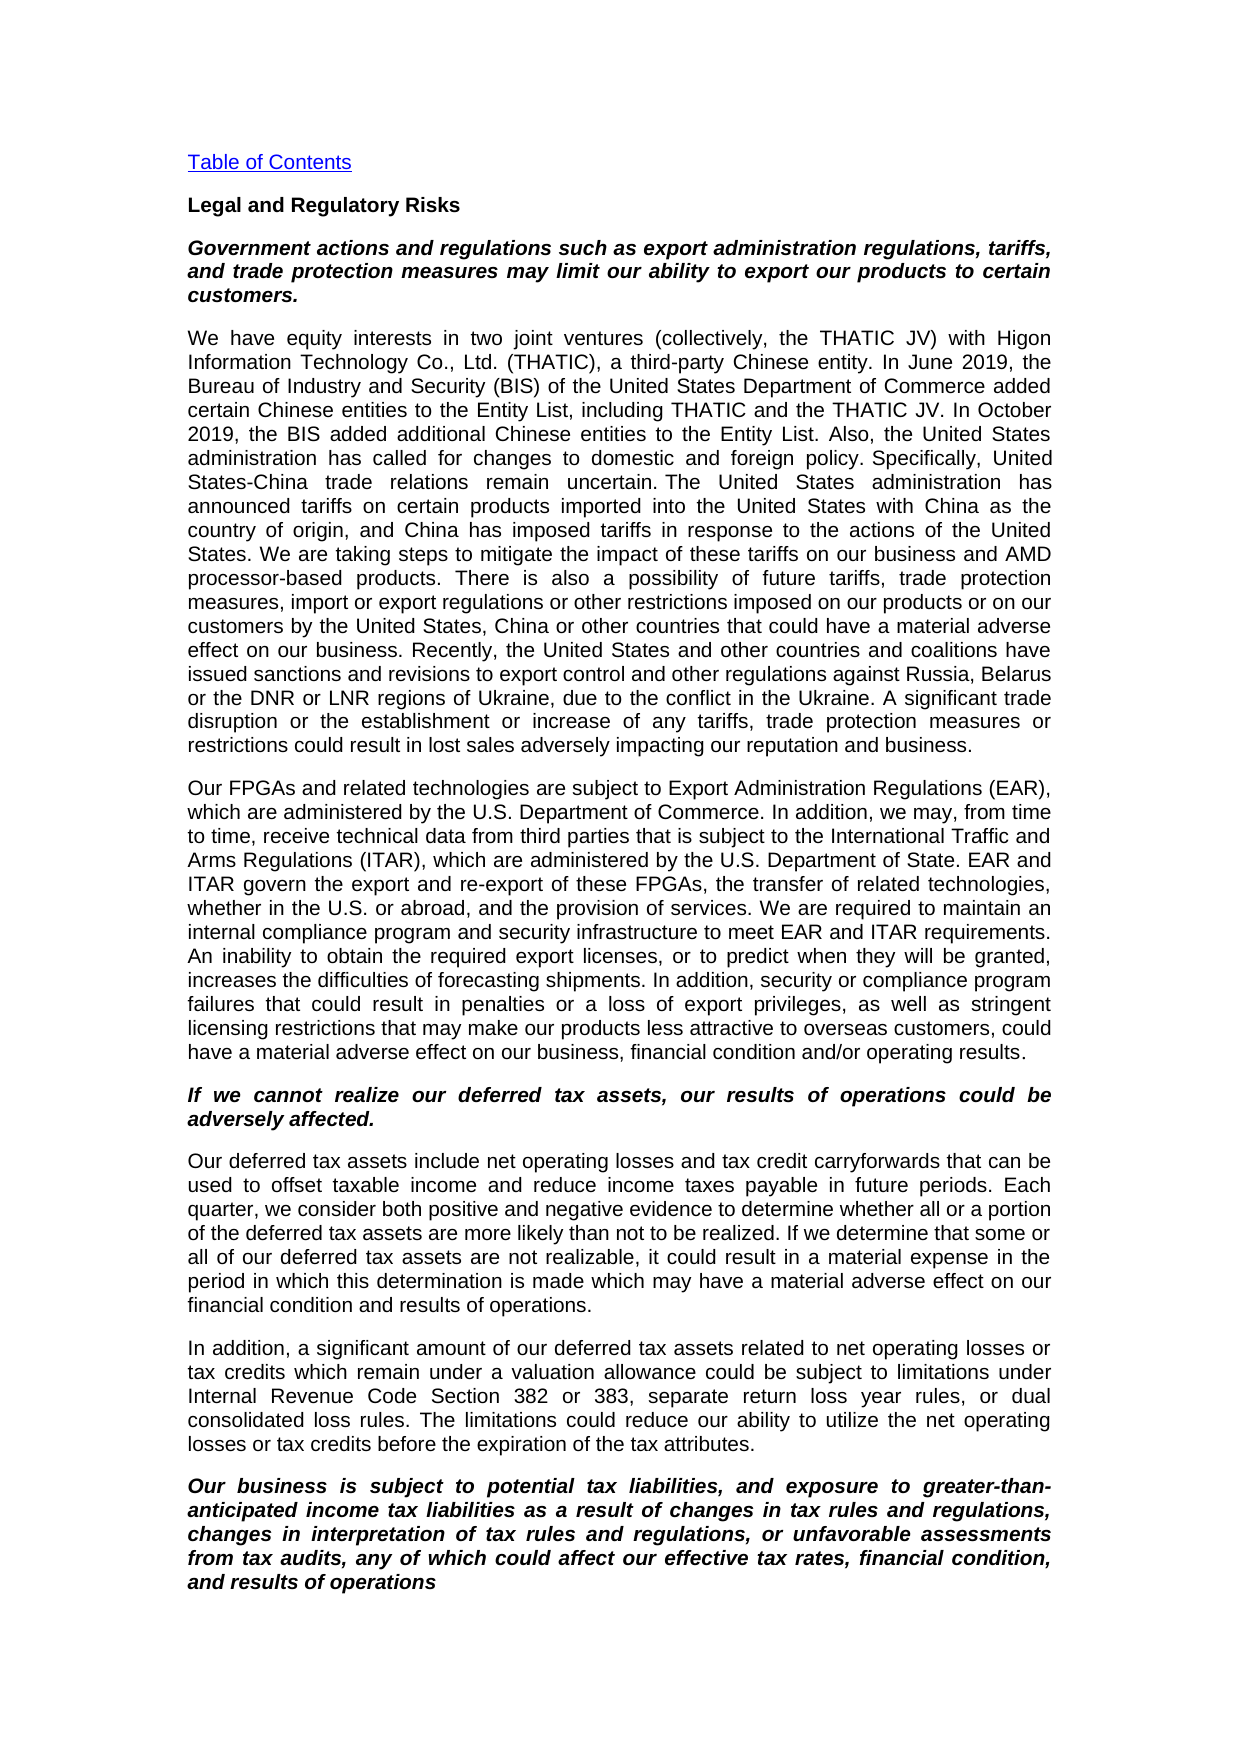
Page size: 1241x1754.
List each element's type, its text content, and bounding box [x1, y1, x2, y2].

text Legal and Regulatory Risks [187, 193, 1053, 217]
text We have equity interests in two joint ventures (collectively, the THATIC JV) with Higon Information Technology Co., Ltd. (THATIC), a third-party Chinese entity. In June 2019, the Bureau of Industry and Security (BIS) of the United States Department of Commerce added certain Chinese entities to the Entity List, including THATIC and the THATIC JV. In October 2019, the BIS added additional Chinese entities to the Entity List. Also, the United States administration has called for changes to domestic and foreign policy. Specifically, United States-China trade relations remain uncertain. The United States administration has announced tariffs on certain products imported into the United States with China as the country of origin, and China has imposed tariffs in response to the actions of the United States. We are taking steps to mitigate the impact of these tariffs on our business and AMD processor-based products. There is also a possibility of future tariffs, trade protection measures, import or export regulations or other restrictions imposed on our products or on our customers by the United States, China or other countries that could have a material adverse effect on our business. Recently, the United States and other countries and coalitions have issued sanctions and revisions to export control and other regulations against Russia, Belarus or the DNR or LNR regions of Ukraine, due to the conflict in the Ukraine. A significant trade disruption or the establishment or increase of any tariffs, trade protection measures or restrictions could result in lost sales adversely impacting our reputation and business. [187, 326, 1053, 757]
text Table of Contents [187, 150, 1053, 174]
text In addition, a significant amount of our deferred tax assets related to net operating losses or tax credits which remain under a valuation allowance could be subject to limitations under Internal Revenue Code Section 382 or 383, separate return loss year rules, or dual consolidated loss rules. The limitations could reduce our ability to utilize the net operating losses or tax credits before the expiration of the tax attributes. [187, 1336, 1053, 1455]
text Our deferred tax assets include net operating losses and tax credit carryforwards that can be used to offset taxable income and reduce income taxes payable in future periods. Each quarter, we consider both positive and negative evidence to determine whether all or a portion of the deferred tax assets are more likely than not to be realized. If we determine that some or all of our deferred tax assets are not realizable, it could result in a material expense in the period in which this determination is made which may have a material adverse effect on our financial condition and results of operations. [187, 1149, 1053, 1317]
text Our business is subject to potential tax liabilities, and exposure to greater-than-anticipated income tax liabilities as a result of changes in tax rules and regulations, changes in interpretation of tax rules and regulations, or unfavorable assessments from tax audits, any of which could affect our effective tax rates, financial condition, and results of operations [187, 1474, 1053, 1594]
text Our FPGAs and related technologies are subject to Export Administration Regulations (EAR), which are administered by the U.S. Department of Commerce. In addition, we may, from time to time, receive technical data from third parties that is subject to the International Traffic and Arms Regulations (ITAR), which are administered by the U.S. Department of State. EAR and ITAR govern the export and re-export of these FPGAs, the transfer of related technologies, whether in the U.S. or abroad, and the provision of services. We are required to maintain an internal compliance program and security infrastructure to meet EAR and ITAR requirements. An inability to obtain the required export licenses, or to predict when they will be granted, increases the difficulties of forecasting shipments. In addition, security or compliance program failures that could result in penalties or a loss of export privileges, as well as stringent licensing restrictions that may make our products less attractive to overseas customers, could have a material adverse effect on our business, financial condition and/or operating results. [187, 776, 1053, 1064]
text Government actions and regulations such as export administration regulations, tariffs, and trade protection measures may limit our ability to export our products to certain customers. [187, 235, 1053, 307]
text If we cannot realize our deferred tax assets, our results of operations could be adversely affected. [187, 1082, 1053, 1130]
